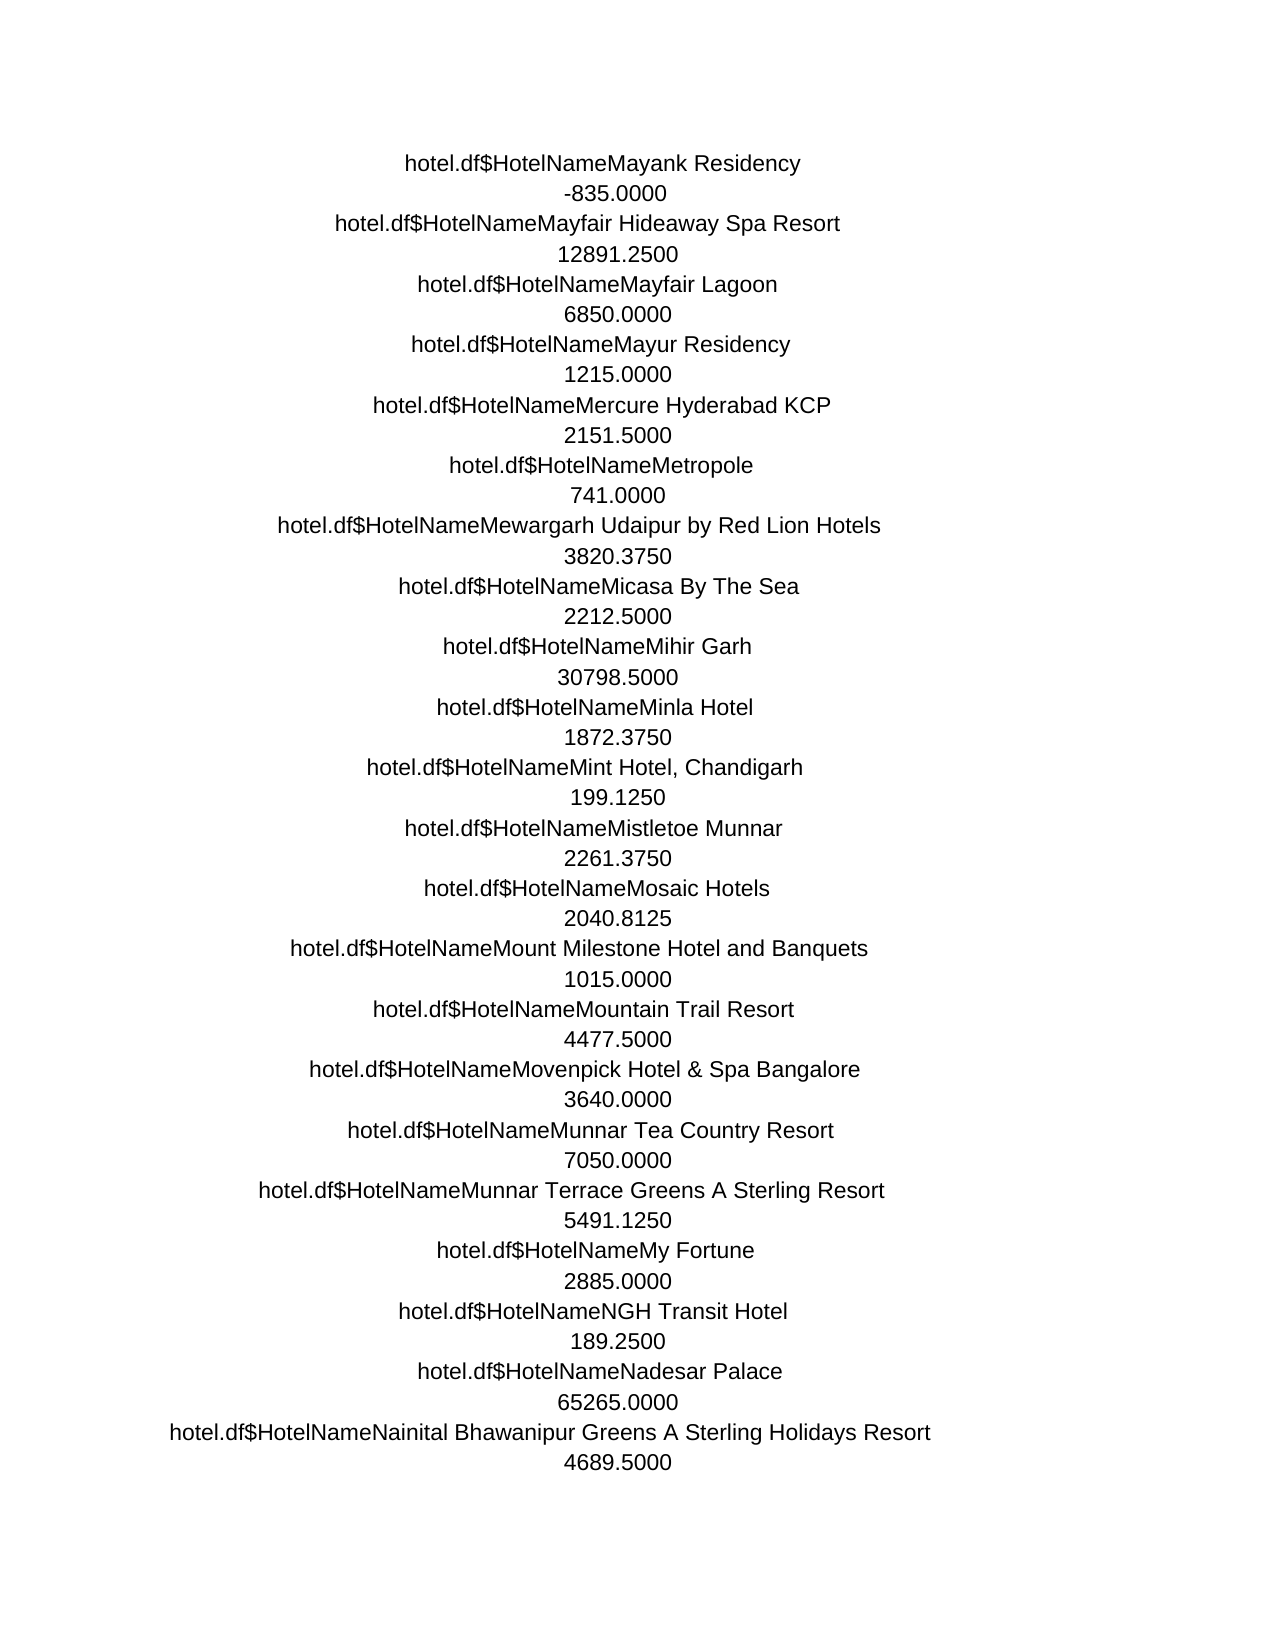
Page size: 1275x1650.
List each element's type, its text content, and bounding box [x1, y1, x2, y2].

text 6850.0000 [150, 301, 1125, 327]
text 12891.2500 [150, 241, 1125, 267]
text 2261.3750 [150, 845, 1125, 871]
text hotel.df$HotelNameMercure Hyderabad KCP [150, 392, 1125, 418]
text 7050.0000 [150, 1147, 1125, 1173]
text hotel.df$HotelNameMistletoe Munnar [150, 814, 1125, 841]
text -835.0000 [150, 180, 1125, 207]
text 5491.1250 [150, 1207, 1125, 1234]
text hotel.df$HotelNameMayank Residency [150, 150, 1125, 176]
text hotel.df$HotelNameMayfair Hideaway Spa Resort [150, 210, 1125, 237]
text 3820.3750 [150, 543, 1125, 569]
text 30798.5000 [150, 663, 1125, 690]
text 2040.8125 [150, 905, 1125, 932]
text hotel.df$HotelNameMountain Trail Resort [150, 996, 1125, 1022]
text 2151.5000 [150, 422, 1125, 448]
text hotel.df$HotelNameMetropole [150, 452, 1125, 478]
text hotel.df$HotelNameMount Milestone Hotel and Banquets [150, 935, 1125, 962]
text 2212.5000 [150, 603, 1125, 629]
text hotel.df$HotelNameMicasa By The Sea [150, 573, 1125, 599]
text 2885.0000 [150, 1268, 1125, 1294]
text hotel.df$HotelNameMy Fortune [150, 1237, 1125, 1264]
text hotel.df$HotelNameMayur Residency [150, 331, 1125, 358]
text hotel.df$HotelNameMosaic Hotels [150, 875, 1125, 901]
text hotel.df$HotelNameMint Hotel, Chandigarh [150, 754, 1125, 781]
text 3640.0000 [150, 1086, 1125, 1113]
text hotel.df$HotelNameNainital Bhawanipur Greens A Sterling Holidays Resort [150, 1419, 1125, 1445]
text 1215.0000 [150, 361, 1125, 388]
text hotel.df$HotelNameMewargarh Udaipur by Red Lion Hotels [150, 512, 1125, 539]
text 4477.5000 [150, 1026, 1125, 1052]
text 4689.5000 [150, 1449, 1125, 1475]
text 741.0000 [150, 482, 1125, 509]
text hotel.df$HotelNameMinla Hotel [150, 694, 1125, 720]
text hotel.df$HotelNameMihir Garh [150, 633, 1125, 660]
text hotel.df$HotelNameMayfair Lagoon [150, 271, 1125, 297]
text 65265.0000 [150, 1388, 1125, 1415]
text 1872.3750 [150, 724, 1125, 750]
text hotel.df$HotelNameMunnar Tea Country Resort [150, 1117, 1125, 1143]
text 199.1250 [150, 784, 1125, 811]
text 189.2500 [150, 1328, 1125, 1354]
text hotel.df$HotelNameNGH Transit Hotel [150, 1298, 1125, 1324]
text 1015.0000 [150, 966, 1125, 992]
text hotel.df$HotelNameMovenpick Hotel & Spa Bangalore [150, 1056, 1125, 1083]
text hotel.df$HotelNameNadesar Palace [150, 1358, 1125, 1385]
text hotel.df$HotelNameMunnar Terrace Greens A Sterling Resort [150, 1177, 1125, 1203]
